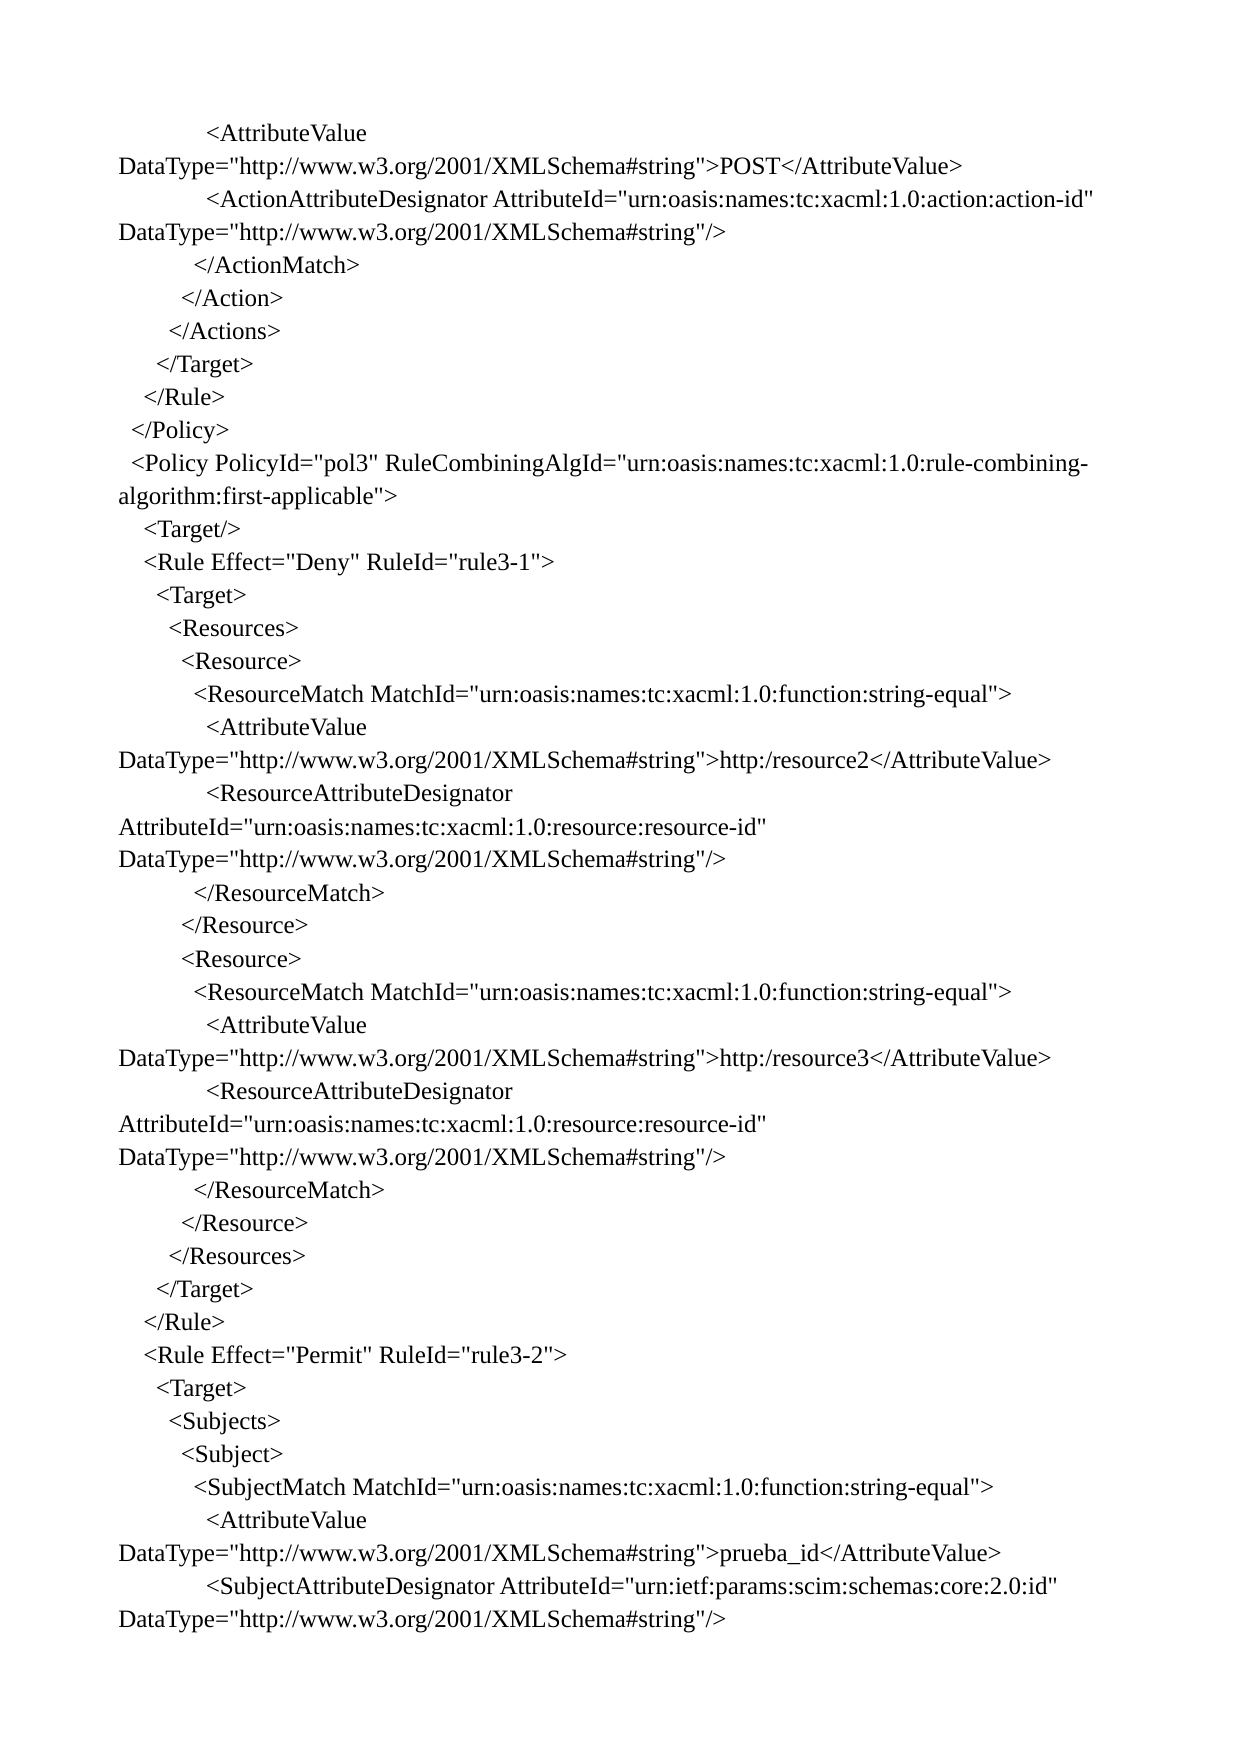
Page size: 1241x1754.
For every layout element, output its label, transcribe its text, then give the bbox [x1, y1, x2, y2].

text <Target/> [118, 514, 1122, 543]
text </ResourceMatch> [118, 1175, 1122, 1203]
text </Policy> [118, 415, 1122, 444]
text <Rule Effect="Permit" RuleId="rule3-2"> [118, 1340, 1122, 1369]
text <Target> [118, 1373, 1122, 1402]
text <ResourceAttributeDesignator AttributeId="urn:oasis:names:tc:xacml:1.0:resource:resource-id" DataType="http://www.w3.org/2001/XMLSchema#string"/> [118, 1076, 1122, 1171]
text </ResourceMatch> [118, 878, 1122, 906]
text <Rule Effect="Deny" RuleId="rule3-1"> [118, 547, 1122, 576]
text </Resource> [118, 911, 1122, 939]
text <AttributeValue DataType="http://www.w3.org/2001/XMLSchema#string">http:/resource3</AttributeValue> [118, 1010, 1122, 1071]
text <Resource> [118, 646, 1122, 675]
text </Resource> [118, 1208, 1122, 1237]
text <Resources> [118, 613, 1122, 642]
text <Resource> [118, 944, 1122, 972]
text <ResourceMatch MatchId="urn:oasis:names:tc:xacml:1.0:function:string-equal"> [118, 977, 1122, 1005]
text </Target> [118, 349, 1122, 378]
text <Target> [118, 580, 1122, 609]
text </Resources> [118, 1241, 1122, 1269]
text <Policy PolicyId="pol3" RuleCombiningAlgId="urn:oasis:names:tc:xacml:1.0:rule-combining-algorithm:first-applicable"> [118, 448, 1122, 510]
text </Target> [118, 1274, 1122, 1303]
text <Subjects> [118, 1406, 1122, 1435]
text </ActionMatch> [118, 250, 1122, 279]
text </Rule> [118, 382, 1122, 411]
text </Action> [118, 283, 1122, 312]
text <AttributeValue DataType="http://www.w3.org/2001/XMLSchema#string">prueba_id</AttributeValue> [118, 1505, 1122, 1567]
text <ActionAttributeDesignator AttributeId="urn:oasis:names:tc:xacml:1.0:action:action-id" DataType="http://www.w3.org/2001/XMLSchema#string"/> [118, 184, 1122, 246]
text </Rule> [118, 1307, 1122, 1336]
text <ResourceMatch MatchId="urn:oasis:names:tc:xacml:1.0:function:string-equal"> [118, 679, 1122, 708]
text <ResourceAttributeDesignator AttributeId="urn:oasis:names:tc:xacml:1.0:resource:resource-id" DataType="http://www.w3.org/2001/XMLSchema#string"/> [118, 778, 1122, 873]
text <AttributeValue DataType="http://www.w3.org/2001/XMLSchema#string">http:/resource2</AttributeValue> [118, 712, 1122, 774]
text <SubjectMatch MatchId="urn:oasis:names:tc:xacml:1.0:function:string-equal"> [118, 1472, 1122, 1501]
text <AttributeValue DataType="http://www.w3.org/2001/XMLSchema#string">POST</AttributeValue> [118, 118, 1122, 180]
text <Subject> [118, 1439, 1122, 1468]
text </Actions> [118, 316, 1122, 345]
text <SubjectAttributeDesignator AttributeId="urn:ietf:params:scim:schemas:core:2.0:id" DataType="http://www.w3.org/2001/XMLSchema#string"/> [118, 1571, 1122, 1633]
